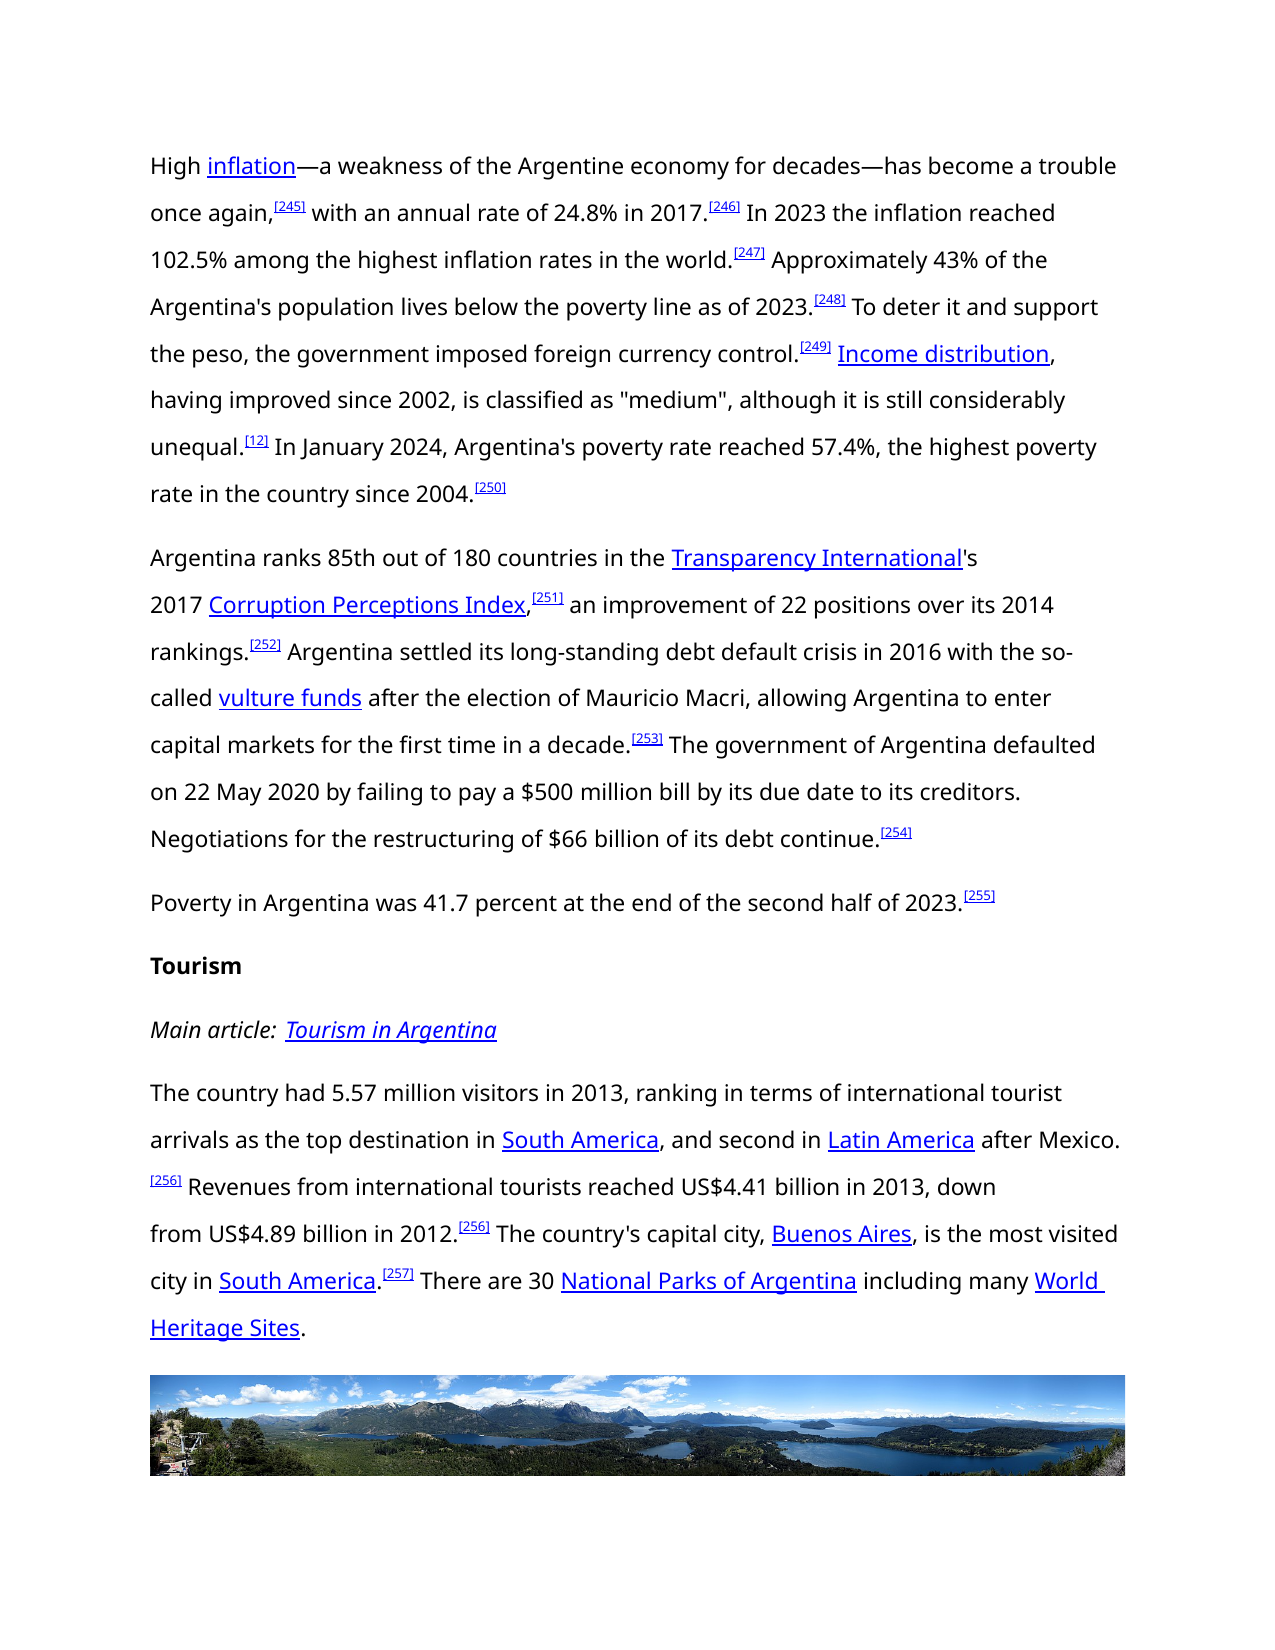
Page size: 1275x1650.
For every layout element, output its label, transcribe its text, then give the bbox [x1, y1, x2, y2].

text Argentina ranks 85th out of 180 countries in the Transparency International's 2017 Corruption Perceptions Index,[251] an improvement of 22 positions over its 2014 rankings.[252] Argentina settled its long-standing debt default crisis in 2016 with the so-called vulture funds after the election of Mauricio Macri, allowing Argentina to enter capital markets for the first time in a decade.[253] The government of Argentina defaulted on 22 May 2020 by failing to pay a $500 million bill by its due date to its creditors. Negotiations for the restructuring of $66 billion of its debt continue.[254] [150, 542, 1125, 854]
text Main article: Tourism in Argentina [150, 1013, 1125, 1045]
picture [150, 1375, 1125, 1476]
text The country had 5.57 million visitors in 2013, ranking in terms of international tourist arrivals as the top destination in South America, and second in Latin America after Mexico.[256] Revenues from international tourists reached US$4.41 billion in 2013, down from US$4.89 billion in 2012.[256] The country's capital city, Buenos Aires, is the most visited city in South America.[257] There are 30 National Parks of Argentina including many World Heritage Sites. [150, 1077, 1125, 1343]
text Poverty in Argentina was 41.7 percent at the end of the second half of 2023.[255] [150, 886, 1125, 918]
text Tourism [150, 950, 1125, 981]
text High inflation—a weakness of the Argentine economy for decades—has become a trouble once again,[245] with an annual rate of 24.8% in 2017.[246] In 2023 the inflation reached 102.5% among the highest inflation rates in the world.[247] Approximately 43% of the Argentina's population lives below the poverty line as of 2023.[248] To deter it and support the peso, the government imposed foreign currency control.[249] Income distribution, having improved since 2002, is classified as "medium", although it is still considerably unequal.[12] In January 2024, Argentina's poverty rate reached 57.4%, the highest poverty rate in the country since 2004.[250] [150, 150, 1125, 509]
